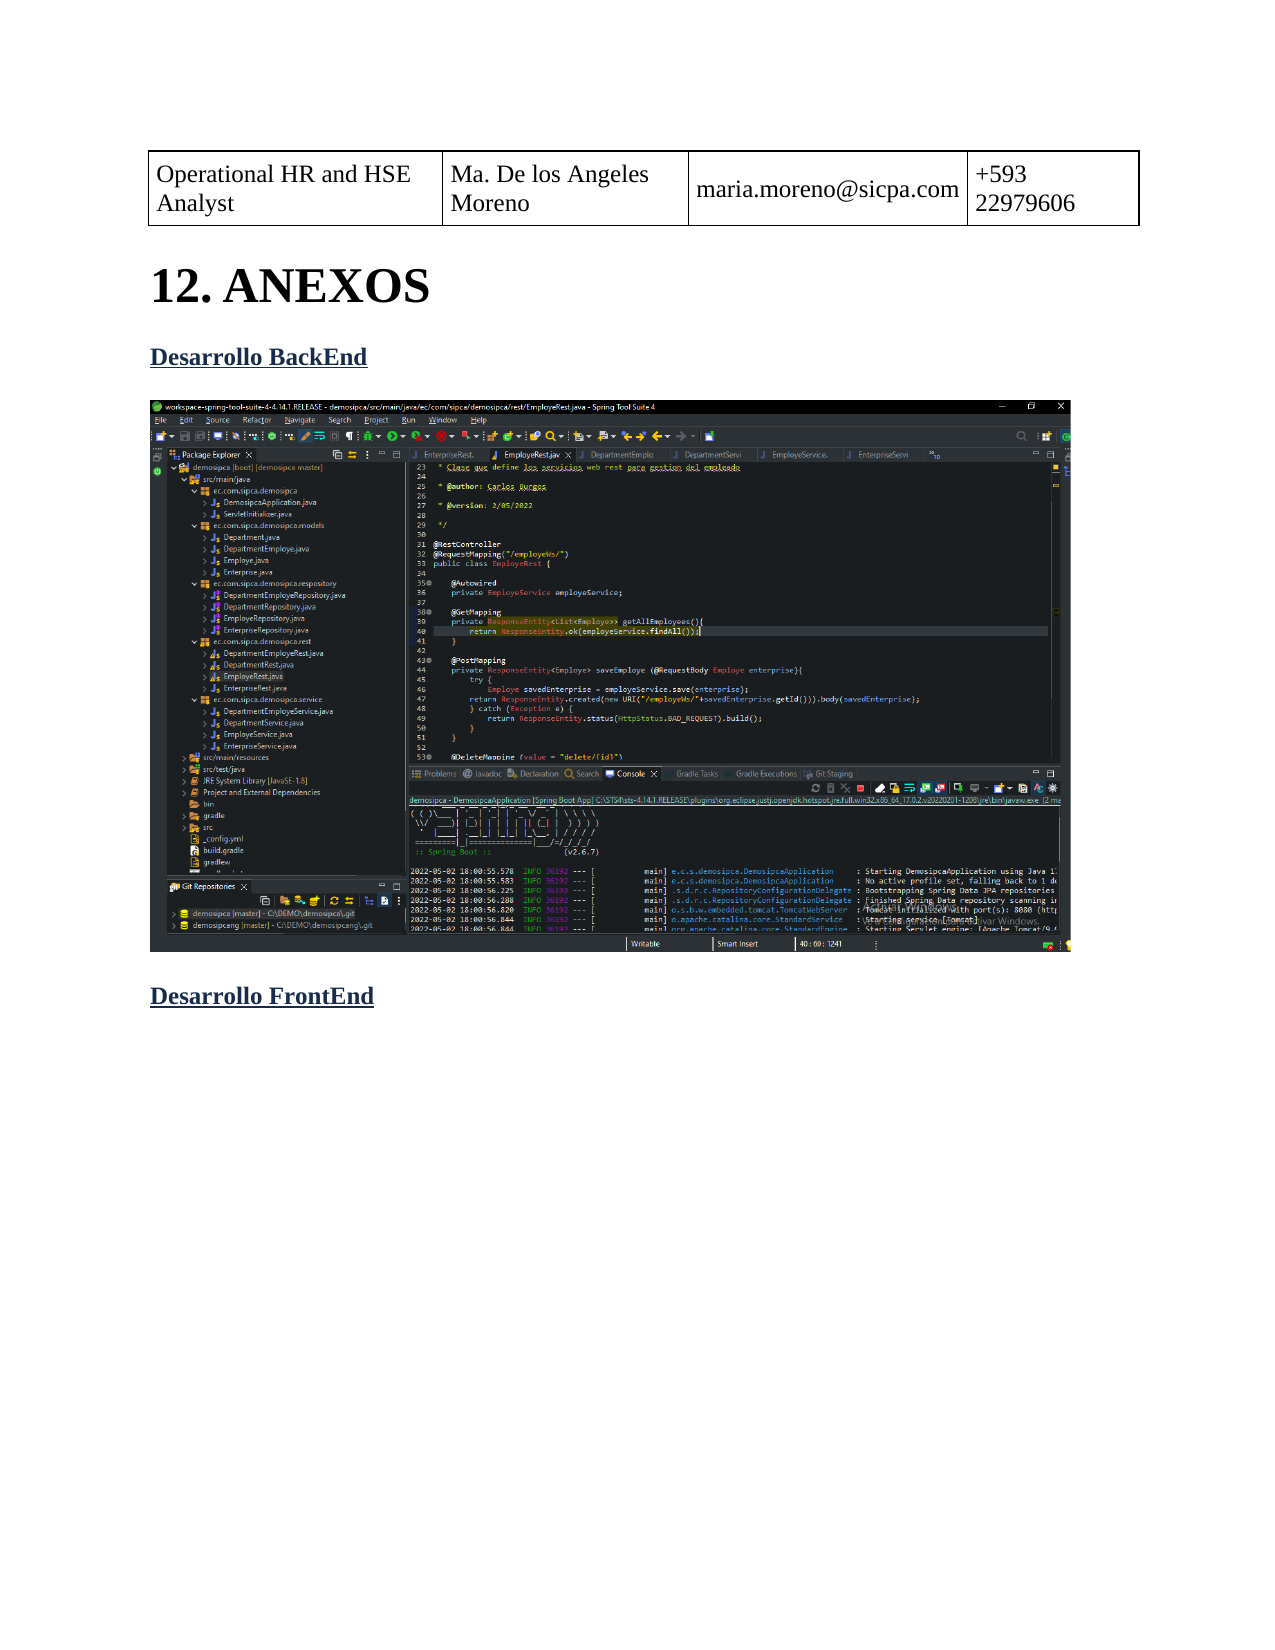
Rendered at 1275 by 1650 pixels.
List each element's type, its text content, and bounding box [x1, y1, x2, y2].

table_cell maria.moreno@sicpa.com [689, 152, 967, 225]
text Desarrollo FrontEnd [150, 981, 1125, 1010]
picture [150, 400, 1071, 952]
text Desarrollo BackEnd [150, 342, 1125, 371]
subtitle 12. ANEXOS [150, 255, 1125, 313]
table_cell Ma. De los Angeles Moreno [443, 152, 688, 225]
table_cell +593 22979606 [968, 152, 1138, 225]
table_cell Operational HR and HSE Analyst [149, 152, 442, 225]
